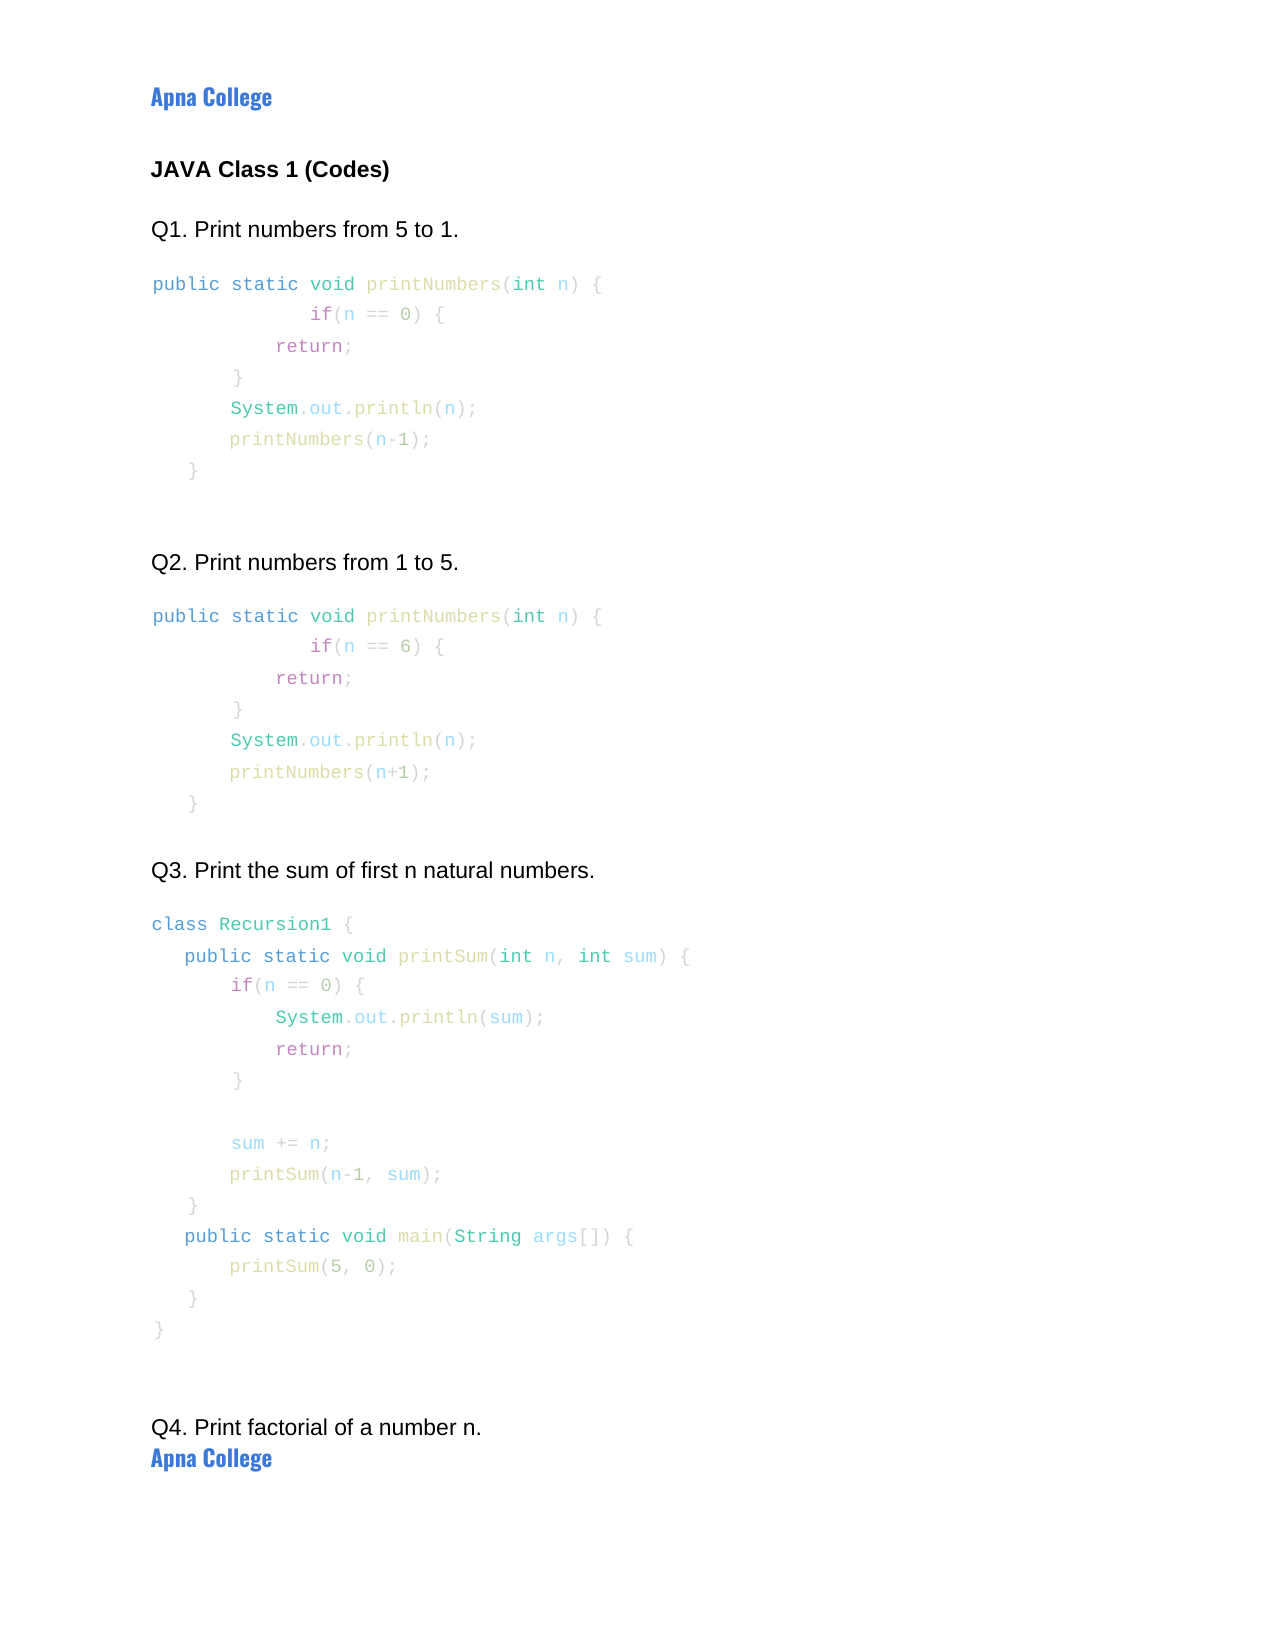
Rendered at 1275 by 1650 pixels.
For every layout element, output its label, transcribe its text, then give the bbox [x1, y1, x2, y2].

text Apna College [150, 1440, 851, 1474]
text Q4. Print factorial of a number n. [151, 1414, 851, 1440]
text } [232, 367, 851, 389]
text } [232, 1071, 851, 1092]
text class Recursion1 { [151, 915, 851, 936]
text JAVA Class 1 (Codes) [150, 156, 851, 182]
text sum += n; [231, 1134, 851, 1155]
text } [232, 700, 851, 721]
text return; [275, 1039, 851, 1061]
text public static void printNumbers(int n) { if(n == 6) { [150, 607, 604, 658]
text } [187, 793, 851, 815]
text System.out.println(n); [230, 399, 851, 420]
text Apna College [150, 79, 851, 113]
text Q2. Print numbers from 1 to 5. [151, 548, 851, 575]
text printNumbers(n+1); [229, 762, 851, 784]
text return; [275, 336, 851, 358]
text printSum(n-1, sum); [229, 1165, 851, 1186]
text Q1. Print numbers from 5 to 1. [151, 216, 851, 242]
text System.out.println(n); [230, 731, 851, 752]
text return; [275, 669, 851, 690]
text } [187, 1289, 851, 1310]
text public static void printSum(int n, int sum) { if(n == 0) { [184, 946, 694, 997]
text printNumbers(n-1); [229, 430, 851, 451]
text System.out.println(sum); [275, 1008, 851, 1029]
text public static void printNumbers(int n) { if(n == 0) { [150, 274, 604, 326]
text } [187, 1196, 851, 1217]
text } [187, 461, 851, 482]
text Q3. Print the sum of first n natural numbers. [151, 857, 851, 883]
text } [153, 1320, 851, 1341]
text public static void main(String args[]) { printSum(5, 0); [184, 1227, 638, 1278]
